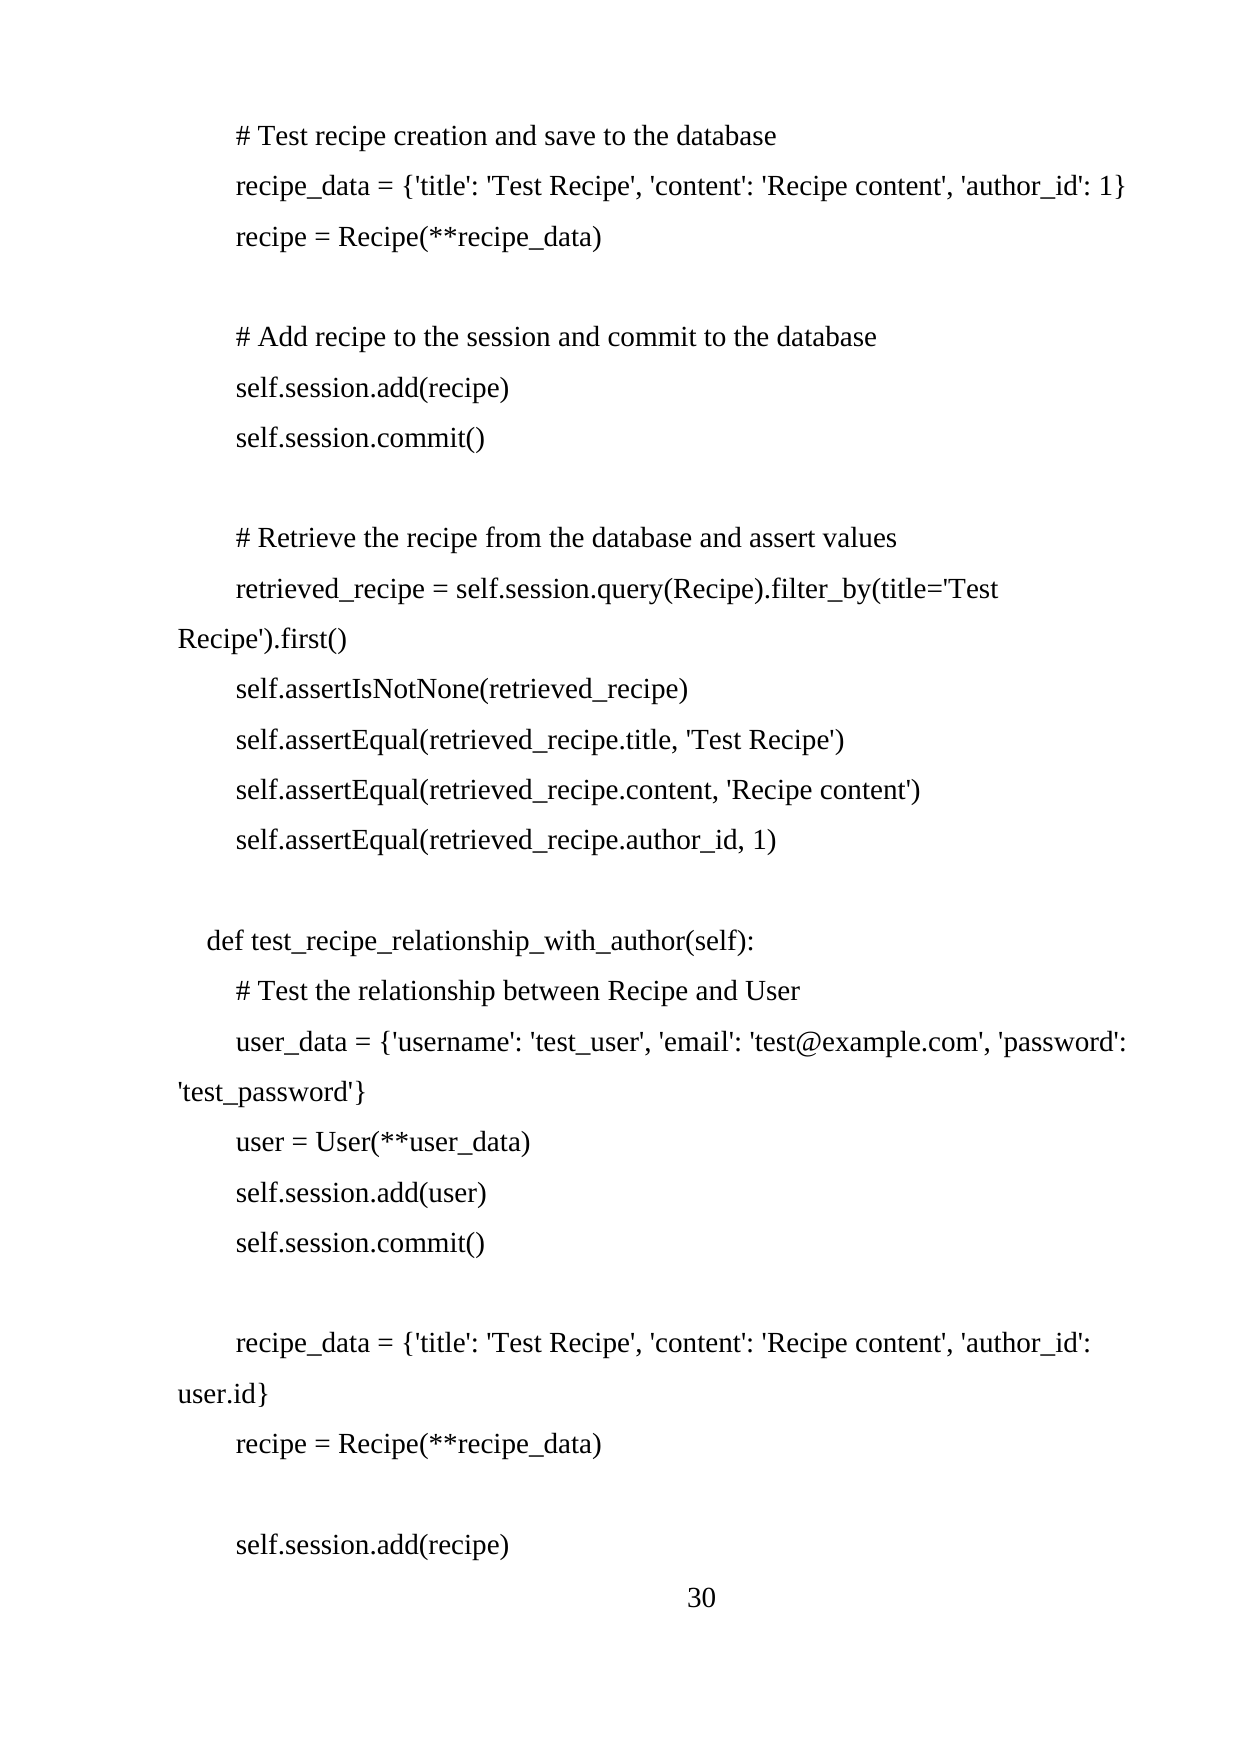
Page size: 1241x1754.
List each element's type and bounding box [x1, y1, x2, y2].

text [177, 118, 1152, 1560]
